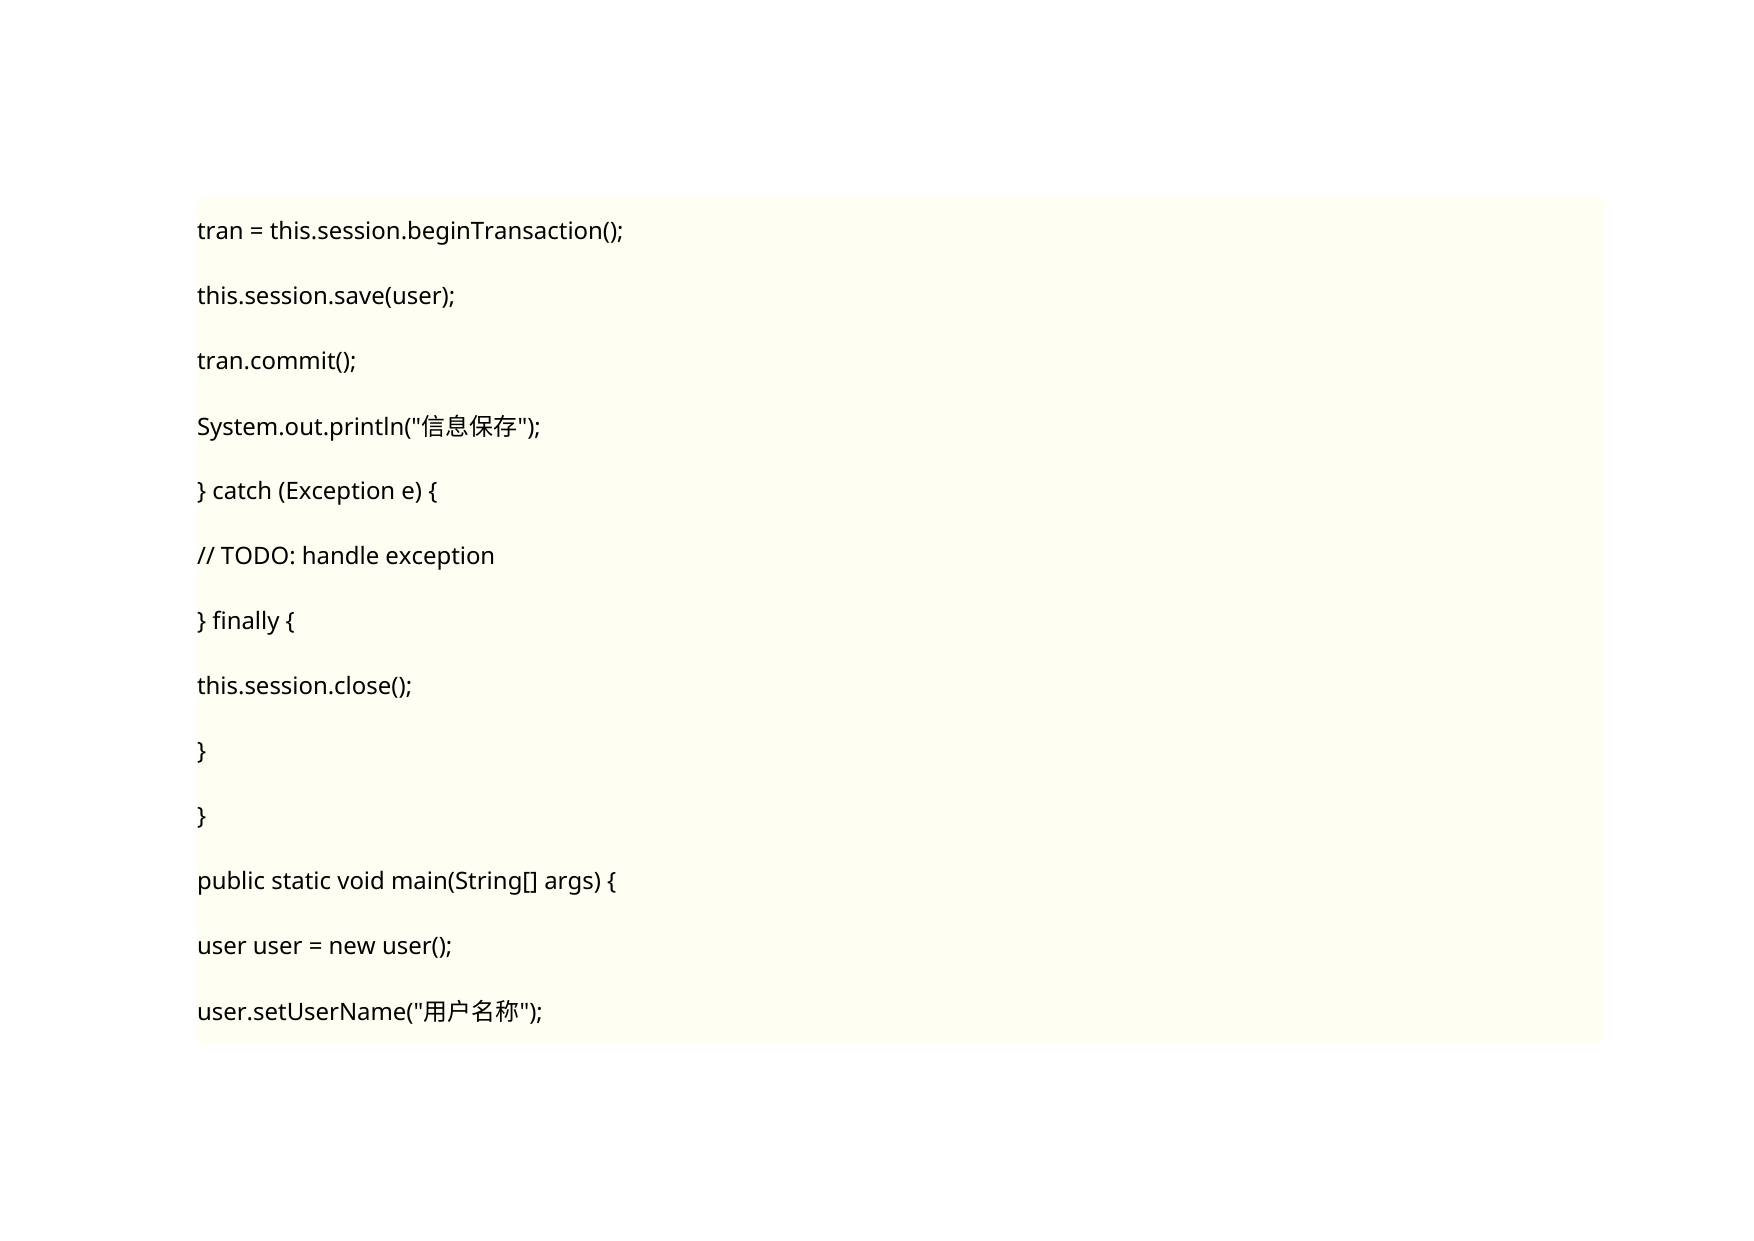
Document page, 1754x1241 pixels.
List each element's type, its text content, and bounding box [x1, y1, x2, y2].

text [197, 848, 1604, 1043]
text } [197, 783, 1604, 848]
text tran = this.session.beginTransaction(); this.session.save(user); tran.commit(); System.out.println("信息保存"); } catch (Exception e) { // TODO: handle exception } finally { this.session.close(); } [197, 198, 1604, 783]
